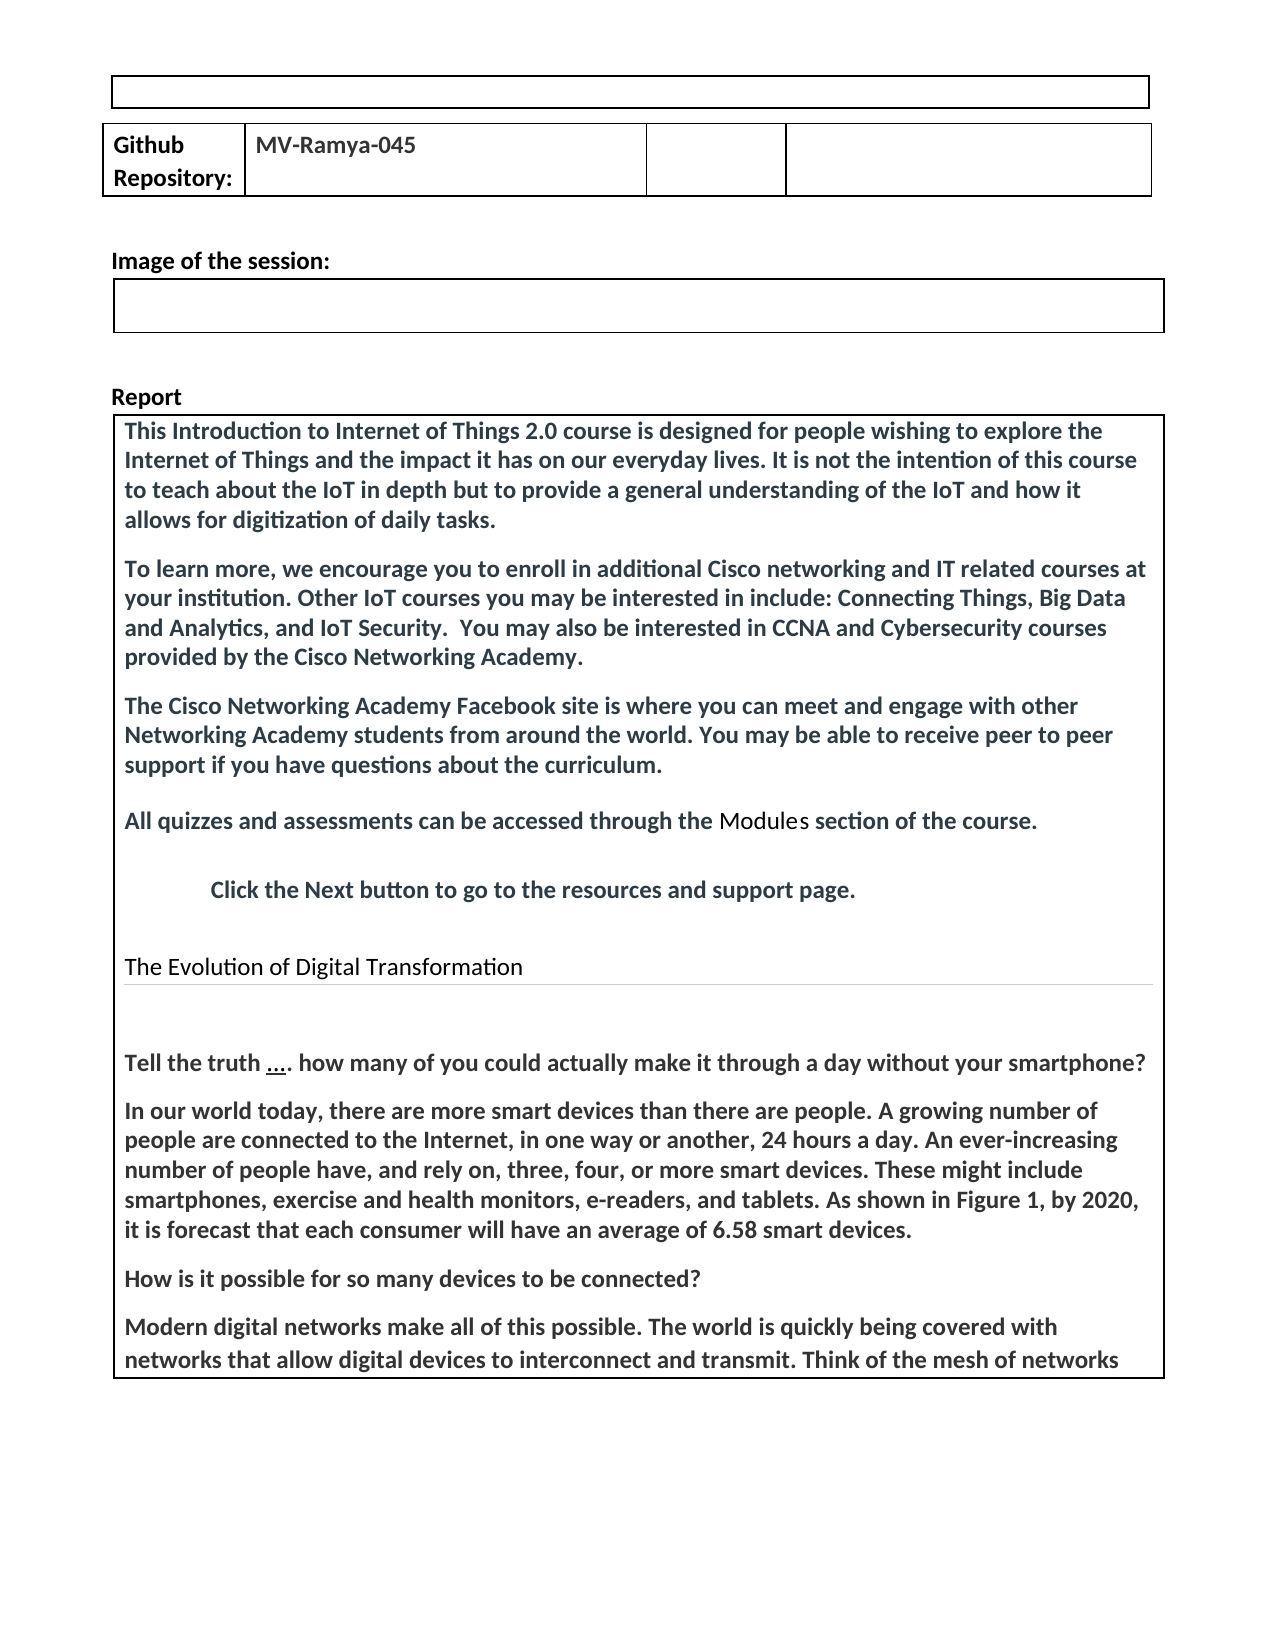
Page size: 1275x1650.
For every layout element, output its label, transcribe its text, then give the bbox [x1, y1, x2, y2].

table_cell [787, 124, 1151, 195]
table_header This Introduction to Internet of Things 2.0 course is designed for people wishing to explore the Internet of Things and the impact it has on our everyday lives. It is not the intention of this course to teach about the IoT in depth but to provide a general understanding of the IoT and how it allows for digitization of daily tasks. To learn more, we encourage you to enroll in additional Cisco networking and IT related courses at your institution. Other IoT courses you may be interested in include: Connecting Things, Big Data and Analytics, and IoT Security. You may also be interested in CCNA and Cybersecurity courses provided by the Cisco Networking Academy. The Cisco Networking Academy Facebook site is where you can meet and engage with other Networking Academy students from around the world. You may be able to receive peer to peer support if you have questions about the curriculum. All quizzes and assessments can be accessed through the Module​ s section of the course.​ Click the Next button to go to the resources and support page. The Evolution of Digital Transformation Tell the truth …. how many of you could actually make it through a day without your smartphone? In our world today, there are more smart devices than there are people. A growing number of people are connected to the Internet, in one way or another, 24 hours a day. An ever-increasing number of people have, and rely on, three, four, or more smart devices. These might include smartphones, exercise and health monitors, e-readers, and tablets. As shown in Figure 1, by 2020, it is forecast that each consumer will have an average of 6.58 smart devices. How is it possible for so many devices to be connected? Modern digital networks make all of this possible. The world is quickly being covered with networks that allow digital devices to interconnect and transmit. Think of the mesh of networks [115, 416, 1163, 1377]
table_cell [647, 124, 785, 195]
text Report [111, 381, 1148, 412]
table_header [115, 280, 1163, 331]
text Image of the session: [111, 245, 1148, 276]
table_cell MV-Ramya-045 [246, 124, 646, 195]
table_cell Github Repository: [104, 124, 244, 195]
